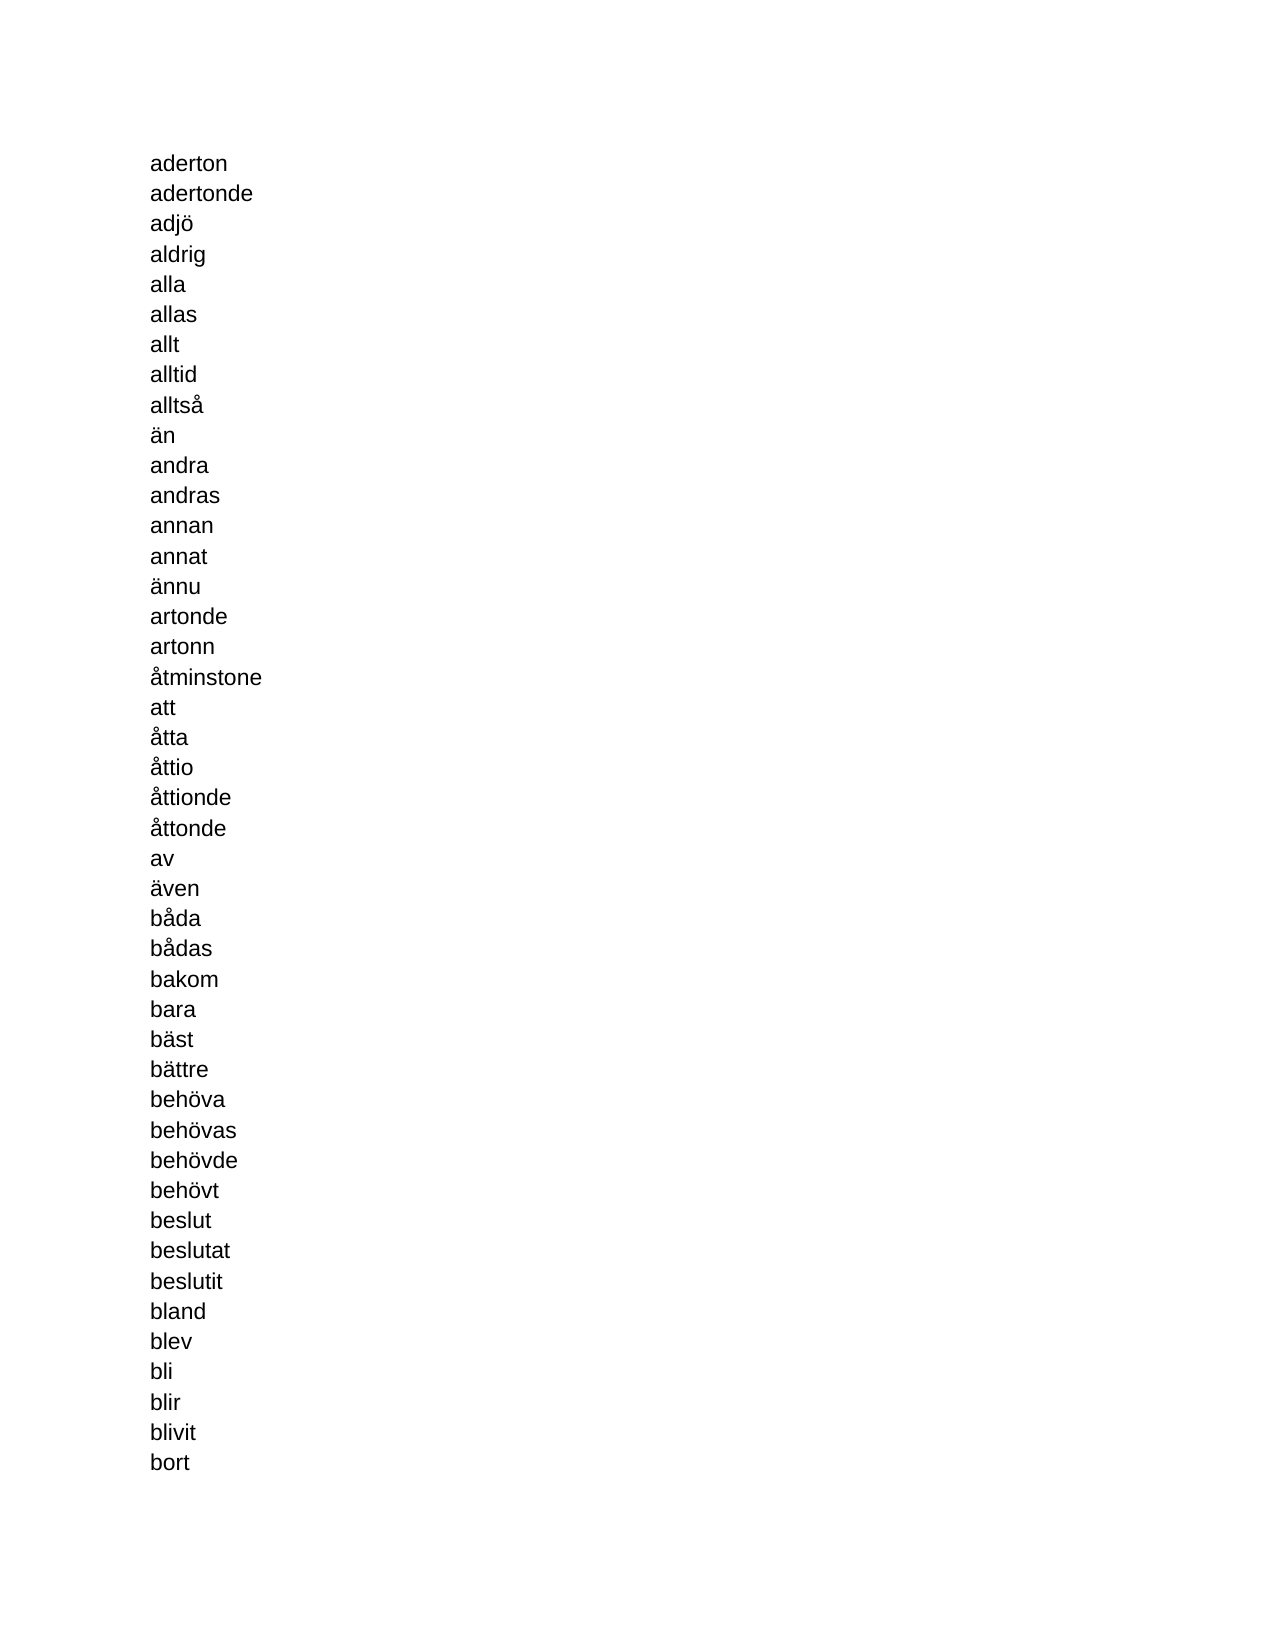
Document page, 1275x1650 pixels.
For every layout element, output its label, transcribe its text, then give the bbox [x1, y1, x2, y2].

text bort [150, 1449, 1125, 1475]
text andras [150, 482, 1125, 509]
text av [150, 845, 1125, 871]
text bättre [150, 1056, 1125, 1083]
text bland [150, 1298, 1125, 1324]
text alla [150, 271, 1125, 297]
text ännu [150, 573, 1125, 599]
text åtta [150, 724, 1125, 750]
text beslut [150, 1207, 1125, 1234]
text att [150, 694, 1125, 720]
text annan [150, 512, 1125, 539]
text bara [150, 996, 1125, 1022]
text bakom [150, 966, 1125, 992]
text allt [150, 331, 1125, 358]
text behöva [150, 1086, 1125, 1113]
text annat [150, 543, 1125, 569]
text blir [150, 1388, 1125, 1415]
text behövt [150, 1177, 1125, 1203]
text åttonde [150, 814, 1125, 841]
text artonde [150, 603, 1125, 629]
text behövde [150, 1147, 1125, 1173]
text artonn [150, 633, 1125, 660]
text bäst [150, 1026, 1125, 1052]
text beslutat [150, 1237, 1125, 1264]
text alltid [150, 361, 1125, 388]
text beslutit [150, 1268, 1125, 1294]
text adjö [150, 210, 1125, 237]
text åttionde [150, 784, 1125, 811]
text alltså [150, 392, 1125, 418]
text även [150, 875, 1125, 901]
text åttio [150, 754, 1125, 781]
text adertonde [150, 180, 1125, 207]
text än [150, 422, 1125, 448]
text ﻿aderton [150, 150, 1125, 176]
text allas [150, 301, 1125, 327]
text blev [150, 1328, 1125, 1354]
text båda [150, 905, 1125, 932]
text andra [150, 452, 1125, 478]
text bådas [150, 935, 1125, 962]
text blivit [150, 1419, 1125, 1445]
text behövas [150, 1117, 1125, 1143]
text åtminstone [150, 663, 1125, 690]
text aldrig [150, 241, 1125, 267]
text bli [150, 1358, 1125, 1385]
